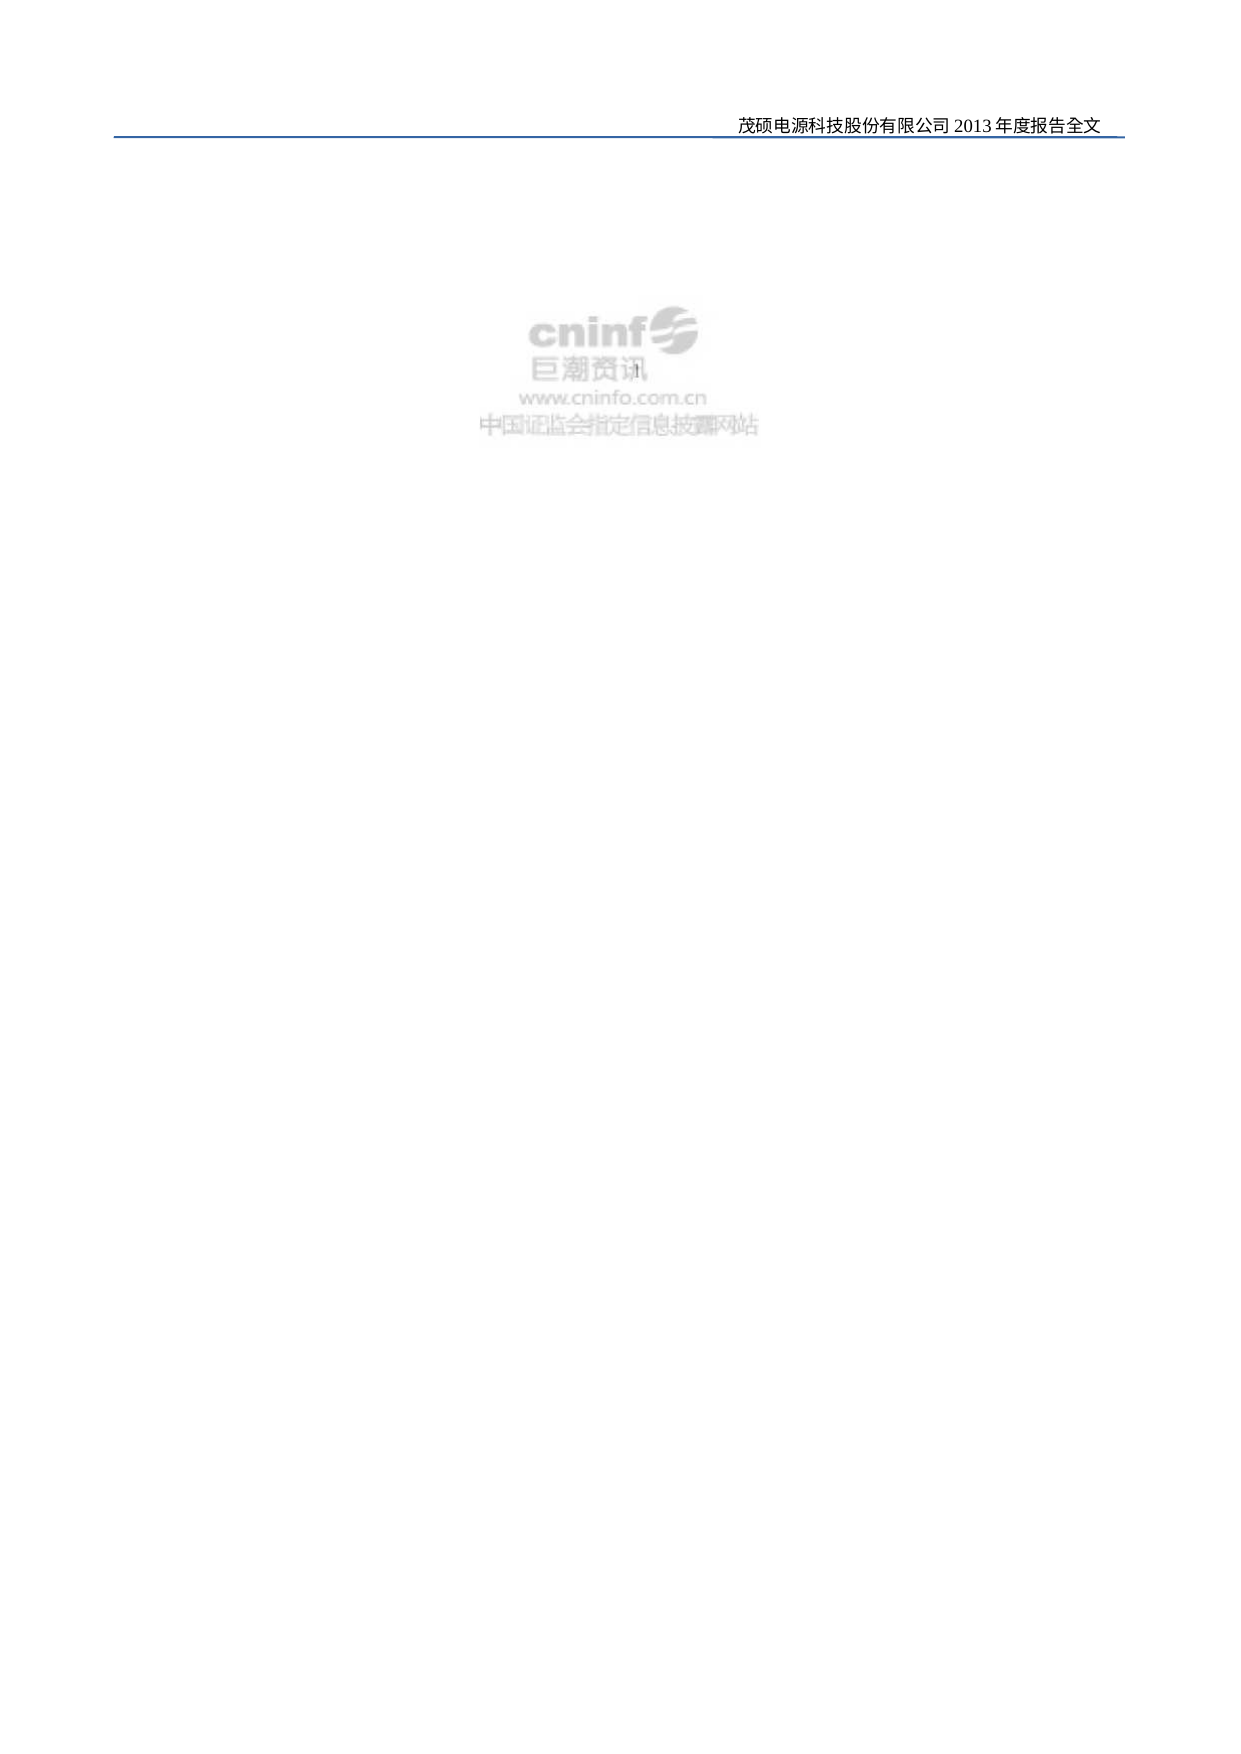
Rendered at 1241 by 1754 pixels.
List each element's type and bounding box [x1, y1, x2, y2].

picture [478, 295, 761, 457]
